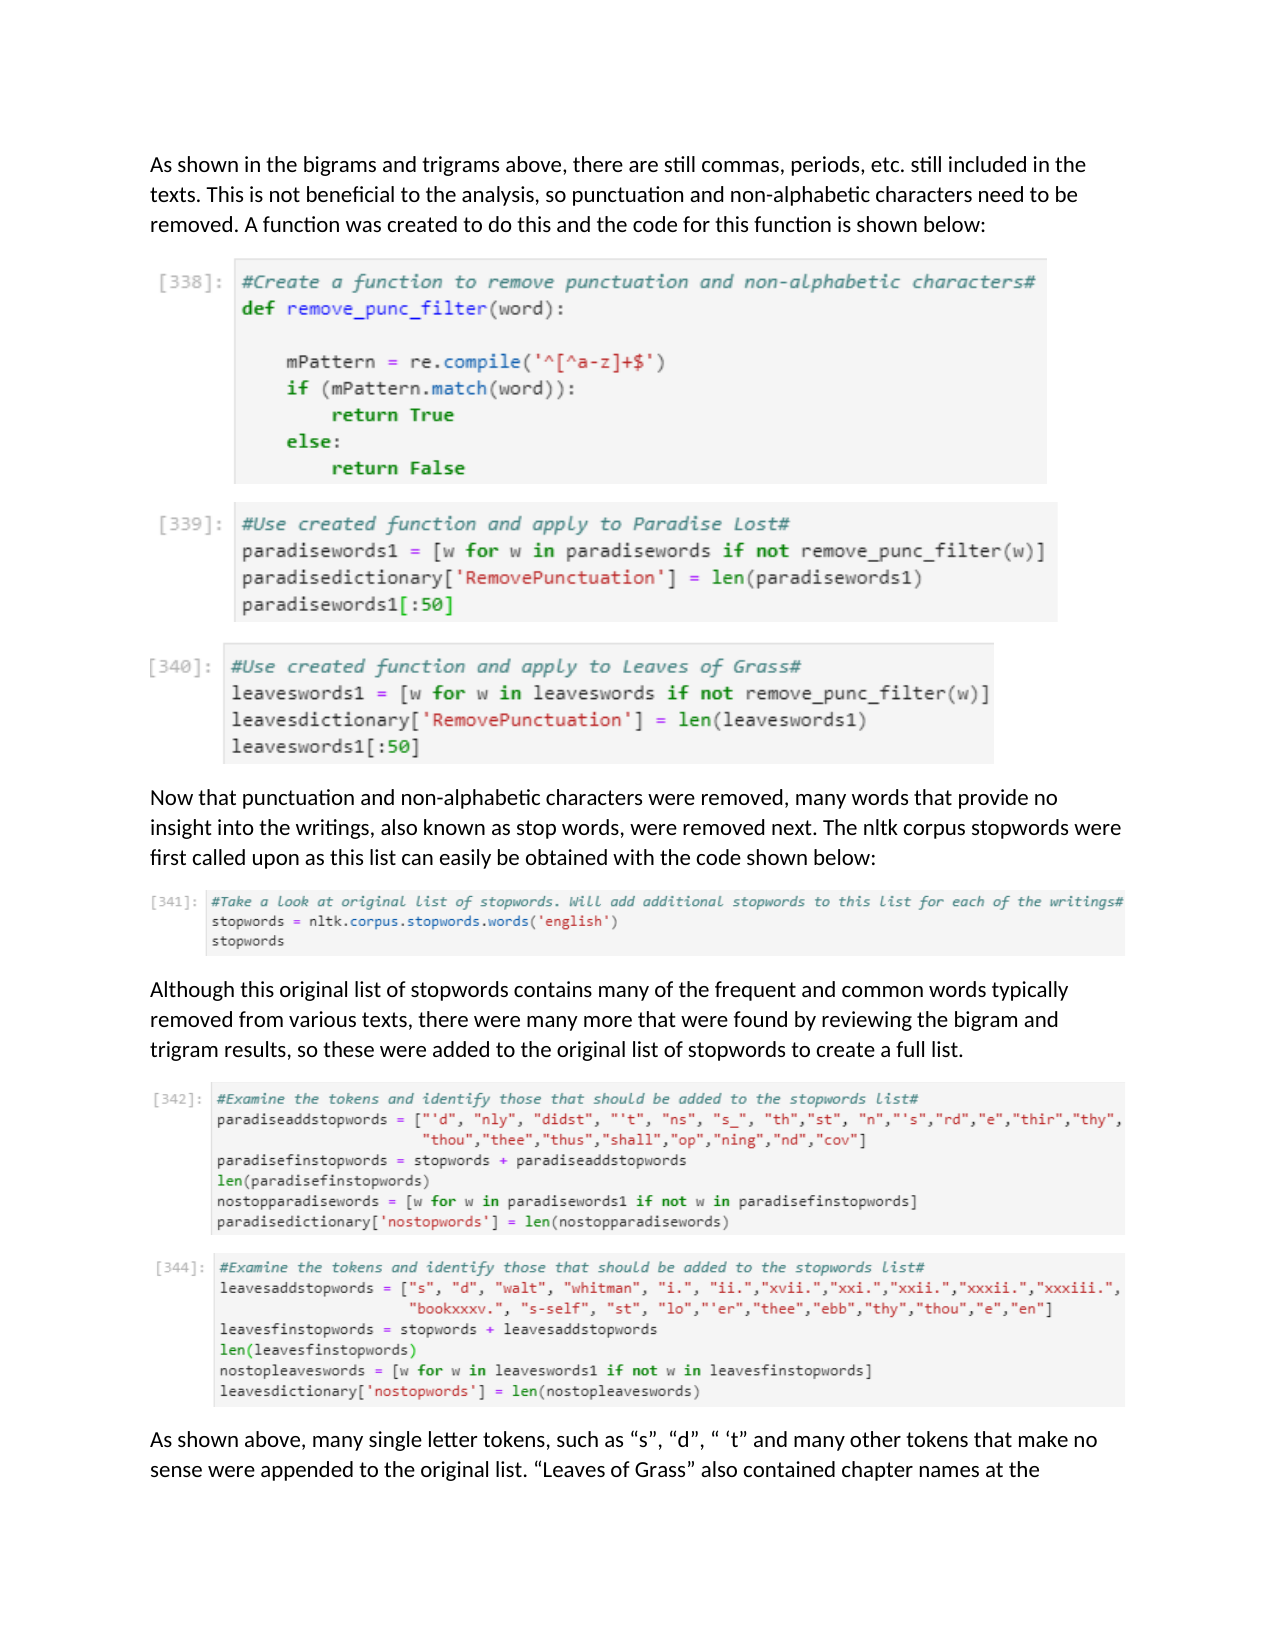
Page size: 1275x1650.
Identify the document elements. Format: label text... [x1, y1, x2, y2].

picture [150, 502, 1058, 622]
text As shown in the bigrams and trigrams above, there are still commas, periods, etc. still included in the texts. This is not beneficial to the analysis, so punctuation and non-alphabetic characters need to be removed. A function was created to do this and the code for this function is shown below: [150, 150, 1125, 238]
picture [150, 1253, 1125, 1407]
picture [150, 1082, 1125, 1235]
text Now that punctuation and non-alphabetic characters were removed, many words that provide no insight into the writings, also known as stop words, were removed next. The nltk corpus stopwords were first called upon as this list can easily be obtained with the code shown below: [150, 783, 1125, 871]
picture [150, 257, 1047, 484]
picture [150, 890, 1125, 956]
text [150, 1425, 1125, 1483]
picture [150, 640, 994, 764]
text Although this original list of stopwords contains many of the frequent and common words typically removed from various texts, there were many more that were found by reviewing the bigram and trigram results, so these were added to the original list of stopwords to create a full list. [150, 975, 1125, 1063]
